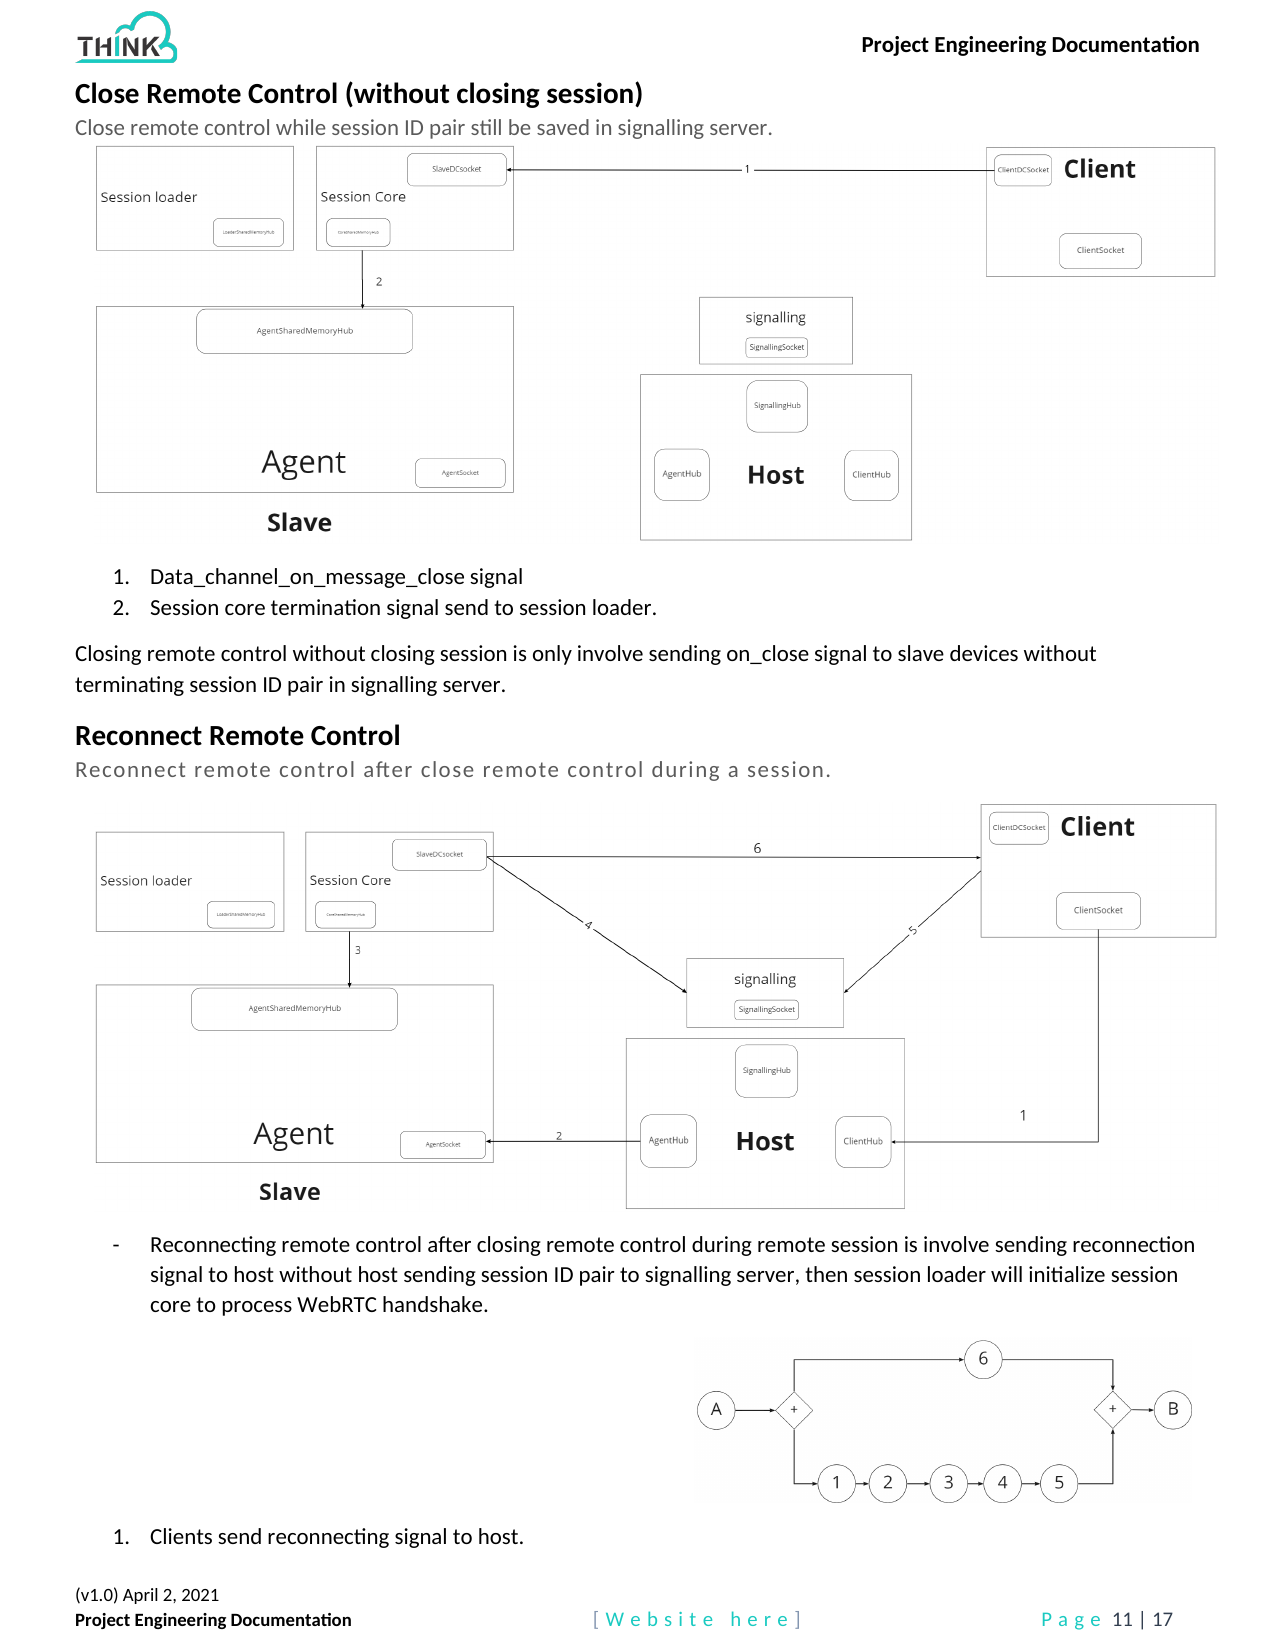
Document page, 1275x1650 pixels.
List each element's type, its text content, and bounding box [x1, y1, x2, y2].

text Close remote control while session ID pair still be saved in signalling server. [75, 113, 1200, 544]
list Reconnecting remote control after closing remote control during remote session is involve sending reconnection signal to host without host sending session ID pair to signalling server, then session loader will initialize session core to process WebRTC handshake. [112, 1230, 1200, 1319]
subtitle Reconnect Remote Control [75, 717, 1200, 752]
list Data_channel_on_message_close signal [112, 562, 1200, 591]
text Closing remote control without closing session is only involve sending on_close signal to slave devices without terminating session ID pair in signalling server. [75, 639, 1200, 698]
subtitle Close Remote Control (without closing session) [75, 75, 1200, 111]
picture [75, 11, 178, 63]
list Session core termination signal send to session loader. [112, 593, 1200, 621]
list Clients send reconnecting signal to host. [112, 1522, 1200, 1550]
subtitle Reconnect remote control after close remote control during a session. [75, 755, 1200, 783]
